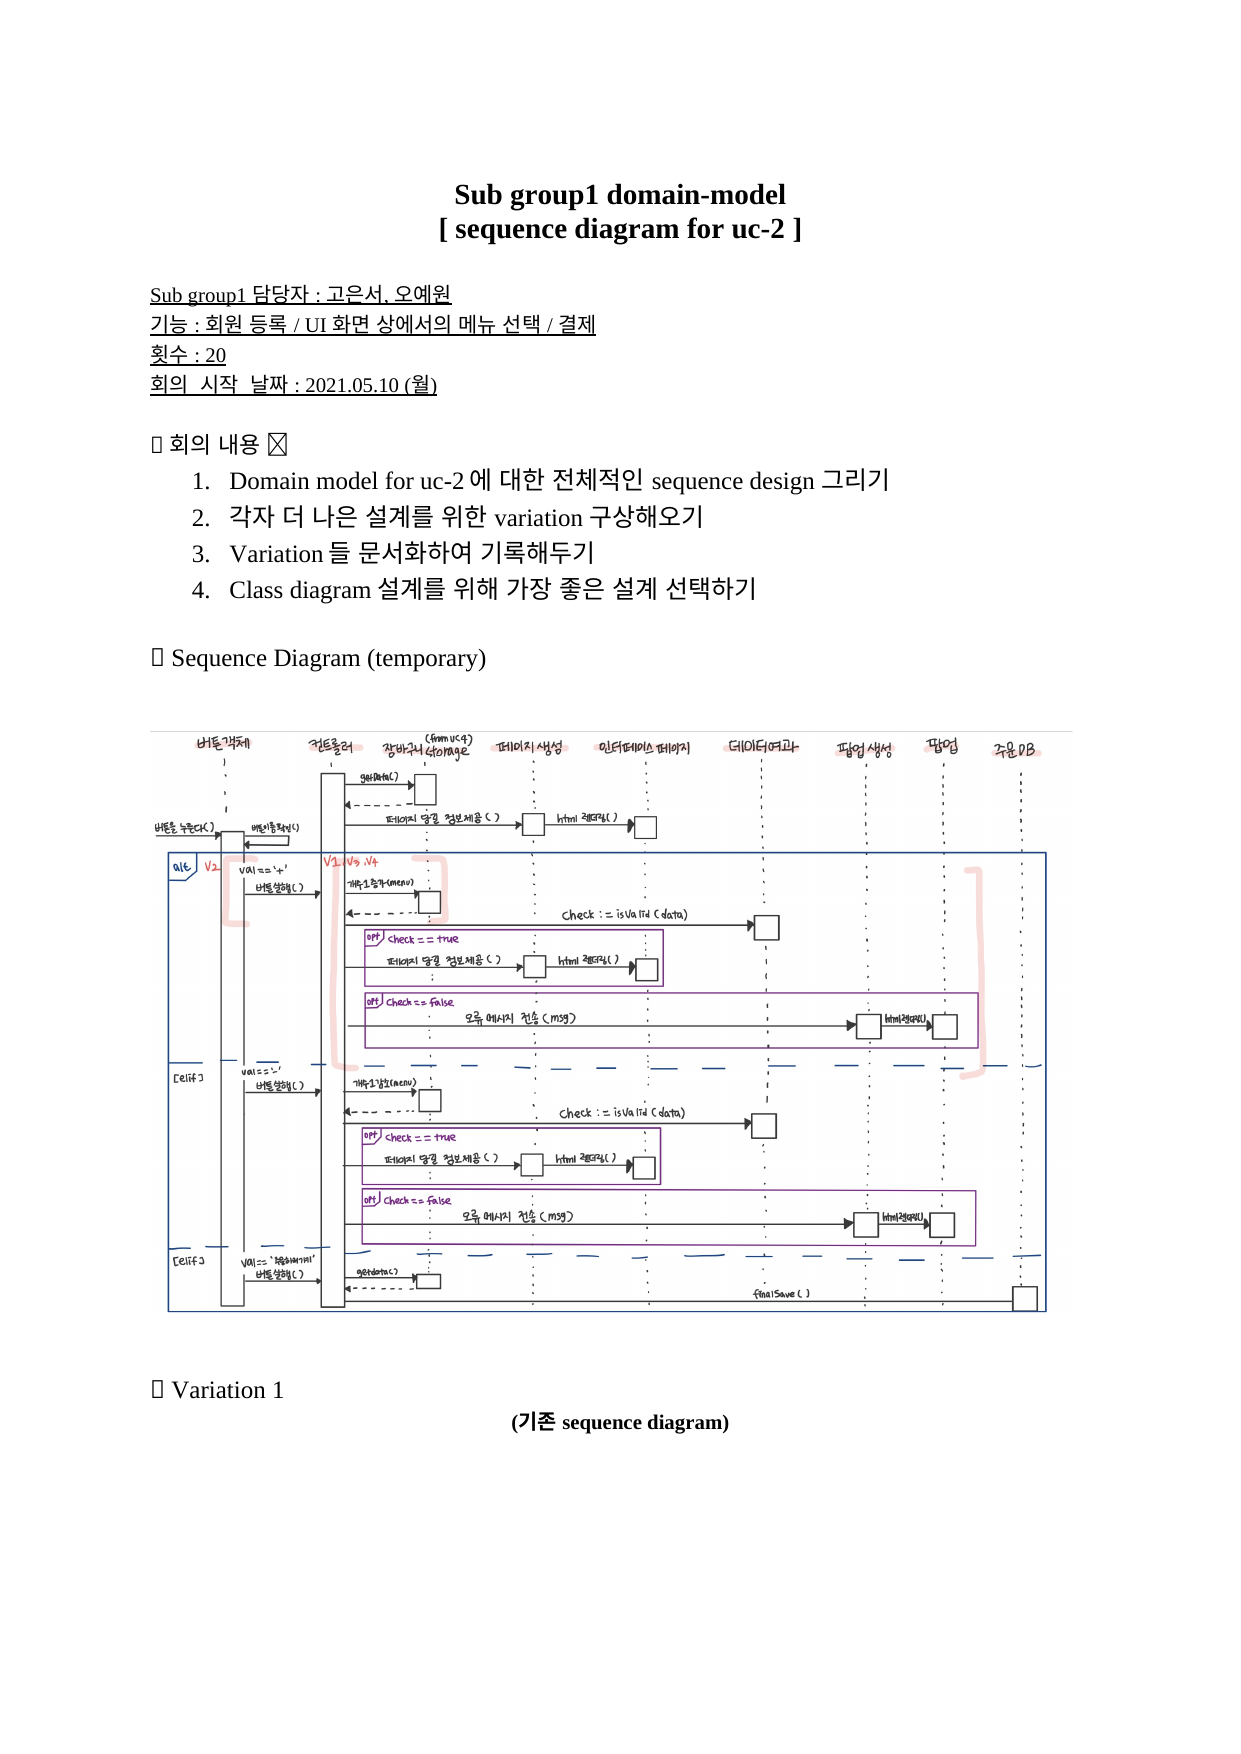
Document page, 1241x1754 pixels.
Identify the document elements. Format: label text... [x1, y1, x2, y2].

text Sub group1 domain-model [150, 177, 1090, 211]
list Class diagram 설계를 위해 가장 좋은 설계 선택하기 [192, 569, 1090, 606]
text Sequence Diagram (temporary) [150, 640, 1090, 674]
picture [150, 731, 1073, 1314]
text (기존 sequence diagram) [150, 1406, 1090, 1436]
text 기능 : 회원 등록 / UI 화면 상에서의 메뉴 선택 / 결제 [150, 308, 1090, 338]
text 횟수 : 20 [150, 338, 1090, 368]
text 회의 시작 날짜 : 2021.05.10 (월) [150, 368, 1090, 399]
list Domain model for uc-2에 대한 전체적인 sequence design 그리기 [192, 461, 1090, 497]
list Variation들 문서화하여 기록해두기 [192, 533, 1090, 569]
text 회의 내용 [150, 427, 1090, 461]
text Sub group1 담당자 : 고은서, 오예원 [150, 278, 1090, 308]
list 각자 더 나은 설계를 위한 variation 구상해오기 [192, 497, 1090, 533]
text Variation 1 [150, 1371, 1090, 1406]
text [ sequence diagram for uc-2 ] [150, 211, 1090, 244]
